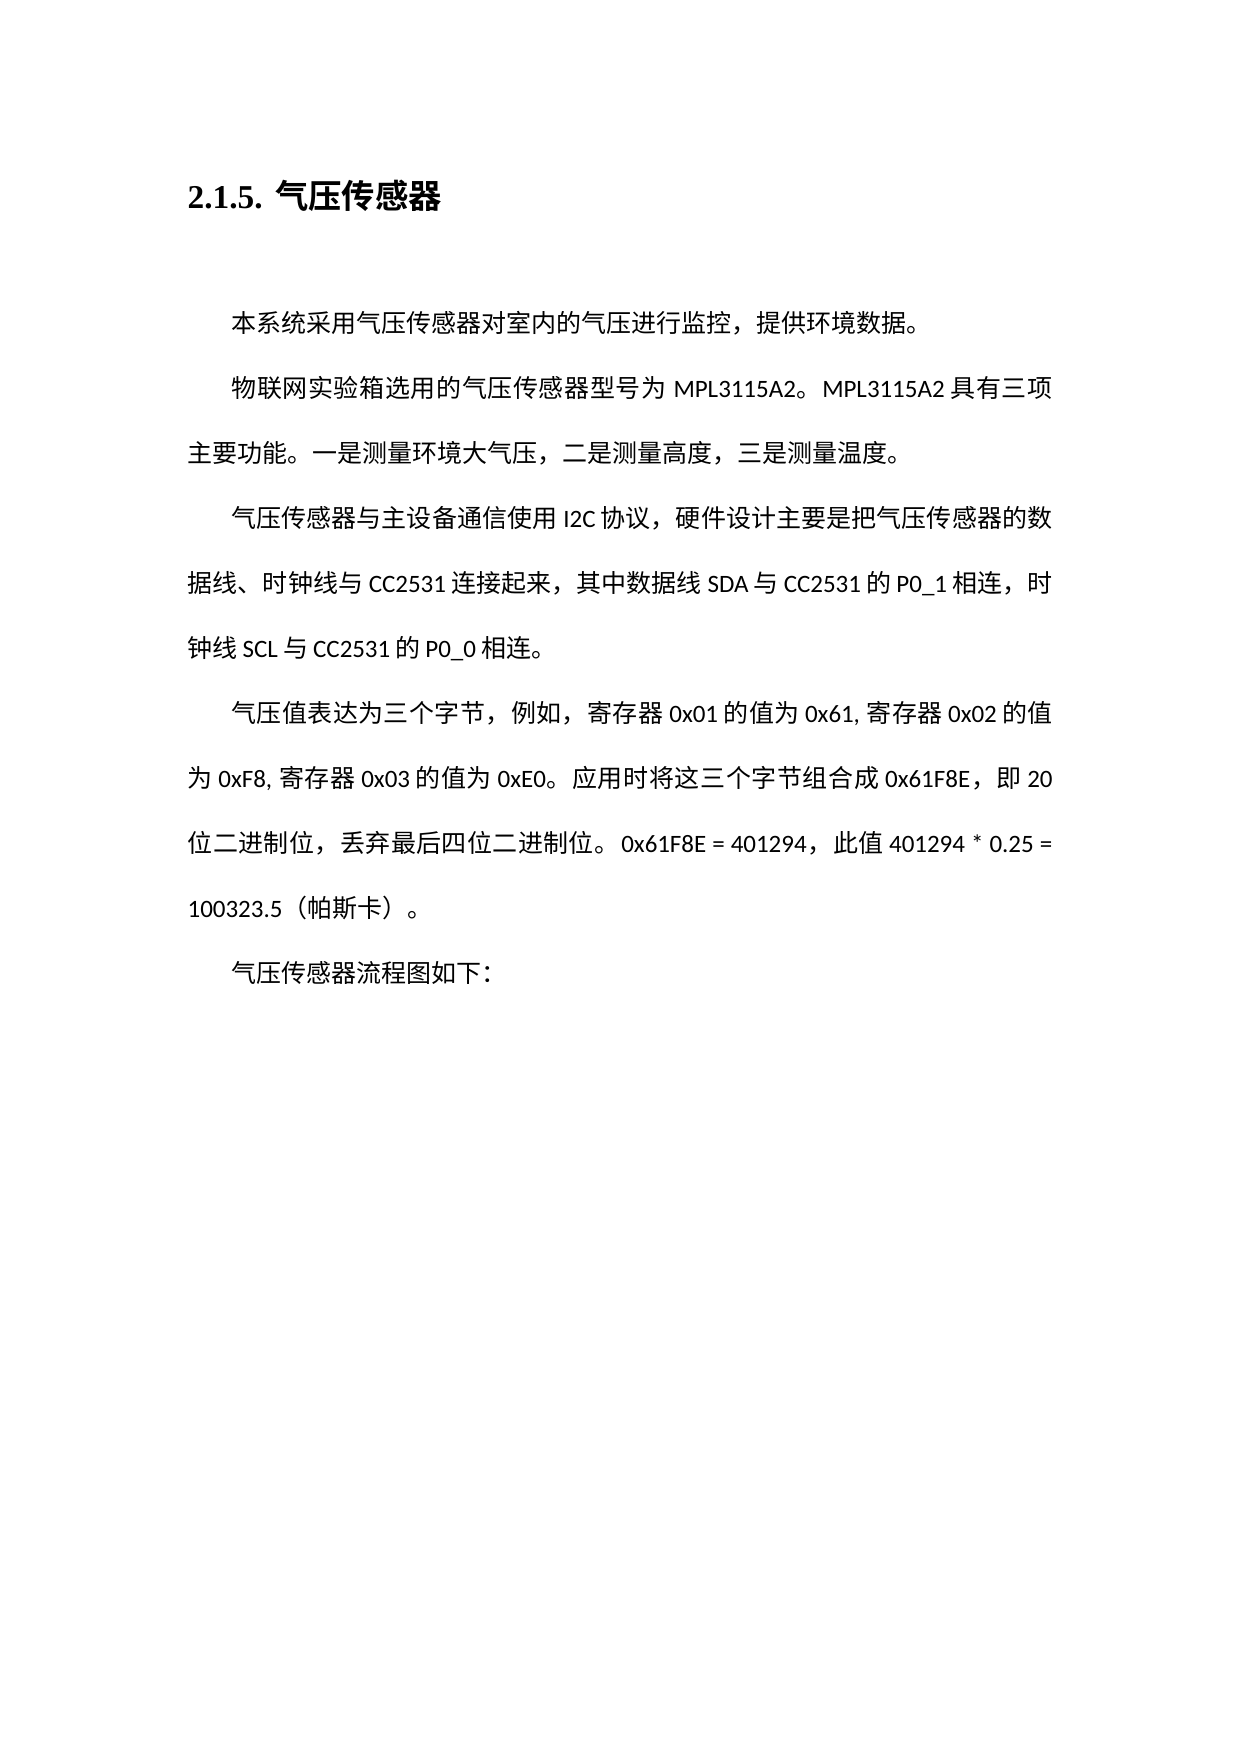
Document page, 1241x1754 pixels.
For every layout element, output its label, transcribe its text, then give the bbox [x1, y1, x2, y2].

text 本系统采用气压传感器对室内的气压进行监控，提供环境数据。 [187, 289, 1053, 354]
text 物联网实验箱选用的气压传感器型号为MPL3115A2。MPL3115A2具有三项主要功能。一是测量环境大气压，二是测量高度，三是测量温度。 [187, 354, 1053, 484]
subtitle 气压传感器 [187, 162, 1053, 227]
text 气压传感器流程图如下： [187, 939, 1053, 1004]
text 气压值表达为三个字节，例如，寄存器0x01的值为0x61, 寄存器0x02的值为0xF8, 寄存器0x03的值为0xE0。应用时将这三个字节组合成0x61F8E，即20位二进制位，丢弃最后四位二进制位。0x61F8E = 401294，此值401294 * 0.25 = 100323.5（帕斯卡）。 [187, 679, 1053, 939]
text 气压传感器与主设备通信使用I2C协议，硬件设计主要是把气压传感器的数据线、时钟线与CC2531连接起来，其中数据线SDA与CC2531的P0_1相连，时钟线SCL与CC2531的P0_0相连。 [187, 484, 1053, 679]
